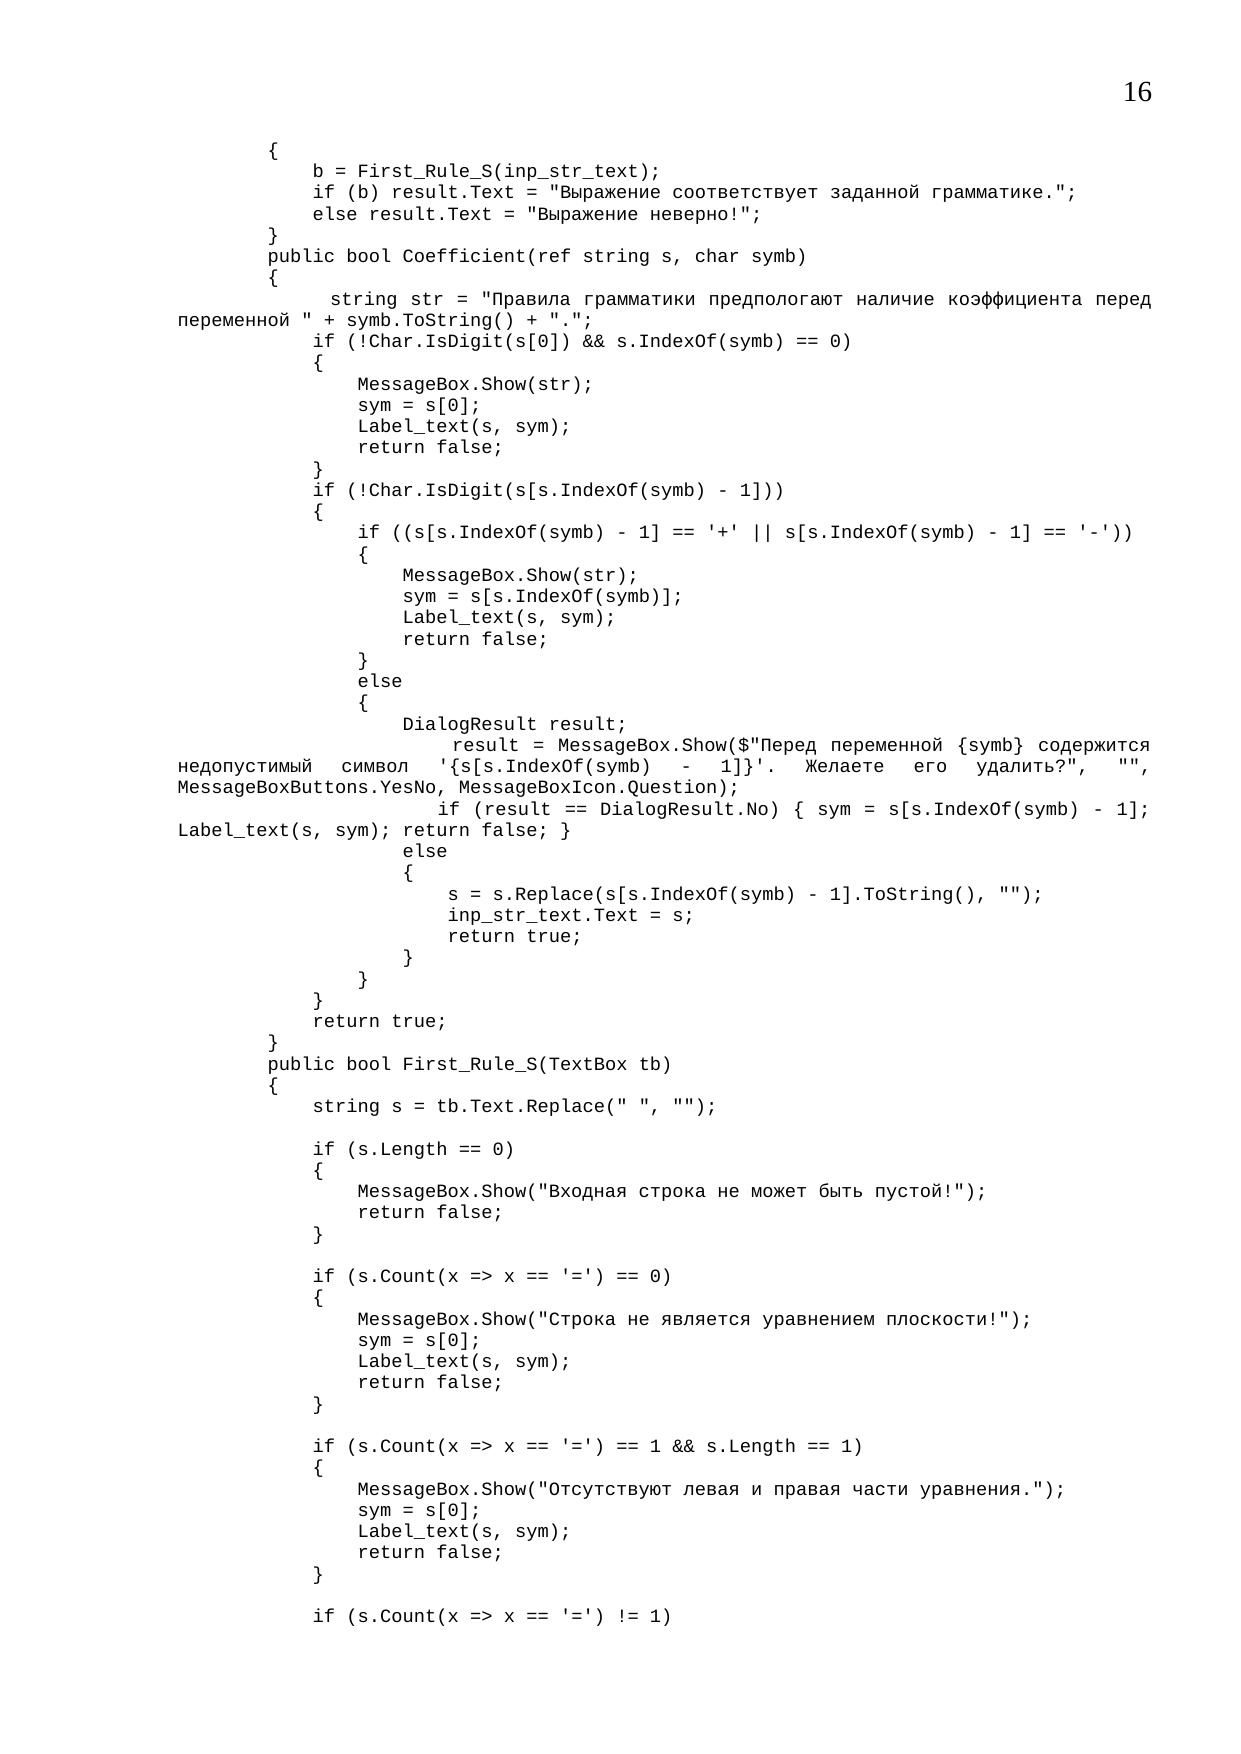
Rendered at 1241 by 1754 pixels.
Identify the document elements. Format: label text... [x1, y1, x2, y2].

text result = MessageBox.Show($"Перед переменной {symb} содержится недопустимый символ '{s[s.IndexOf(symb) - 1]}'. Желаете его удалить?", "", MessageBoxButtons.YesNo, MessageBoxIcon.Question); [177, 736, 1152, 799]
text { [177, 1288, 1152, 1309]
text } [177, 969, 1152, 991]
text { [177, 1161, 1152, 1182]
text MessageBox.Show("Строка не является уравнением плоскости!"); [177, 1309, 1152, 1331]
text { [177, 268, 1152, 289]
text return true; [177, 1012, 1152, 1033]
text { [177, 502, 1152, 523]
text return false; [177, 1373, 1152, 1394]
text if (!Char.IsDigit(s[s.IndexOf(symb) - 1])) [177, 481, 1152, 502]
text Label_text(s, sym); [177, 608, 1152, 629]
text if (s.Length == 0) [177, 1139, 1152, 1161]
text { [177, 1076, 1152, 1097]
text if (!Char.IsDigit(s[0]) && s.IndexOf(symb) == 0) [177, 332, 1152, 353]
text { [177, 1458, 1152, 1479]
text Label_text(s, sym); [177, 1522, 1152, 1543]
text } [177, 1224, 1152, 1246]
text if (s.Count(x => x == '=') == 0) [177, 1267, 1152, 1288]
text DialogResult result; [177, 714, 1152, 736]
text Label_text(s, sym); [177, 417, 1152, 438]
text sym = s[0]; [177, 396, 1152, 417]
text return false; [177, 629, 1152, 651]
text b = First_Rule_S(inp_str_text); [177, 162, 1152, 183]
text MessageBox.Show("Входная строка не может быть пустой!"); [177, 1182, 1152, 1203]
text { [177, 141, 1152, 162]
text { [177, 693, 1152, 714]
text public bool Сoefficient(ref string s, char symb) [177, 247, 1152, 268]
text MessageBox.Show("Отсутствуют левая и правая части уравнения."); [177, 1479, 1152, 1501]
text } [177, 226, 1152, 247]
text { [177, 863, 1152, 884]
text string s = tb.Text.Replace(" ", ""); [177, 1097, 1152, 1118]
text MessageBox.Show(str); [177, 566, 1152, 587]
text else [177, 842, 1152, 863]
text s = s.Replace(s[s.IndexOf(symb) - 1].ToString(), ""); [177, 884, 1152, 906]
text return false; [177, 438, 1152, 459]
text { [177, 353, 1152, 374]
text { [177, 544, 1152, 566]
text MessageBox.Show(str); [177, 374, 1152, 396]
text public bool First_Rule_S(TextBox tb) [177, 1054, 1152, 1076]
text } [177, 1033, 1152, 1054]
text string str = "Правила грамматики предпологают наличие коэффициента перед переменной " + symb.ToString() + "."; [177, 289, 1152, 332]
text if (s.Count(x => x == '=') == 1 && s.Length == 1) [177, 1437, 1152, 1458]
text if (b) result.Text = "Выражение соответствует заданной грамматике."; [177, 183, 1152, 204]
text else result.Text = "Выражение неверно!"; [177, 204, 1152, 226]
text } [177, 1394, 1152, 1416]
text sym = s[s.IndexOf(symb)]; [177, 587, 1152, 608]
text if ((s[s.IndexOf(symb) - 1] == '+' || s[s.IndexOf(symb) - 1] == '-')) [177, 523, 1152, 544]
text inp_str_text.Text = s; [177, 906, 1152, 927]
text Label_text(s, sym); [177, 1352, 1152, 1373]
text return false; [177, 1203, 1152, 1224]
text if (result == DialogResult.No) { sym = s[s.IndexOf(symb) - 1]; Label_text(s, sym); return false; } [177, 799, 1152, 842]
text sym = s[0]; [177, 1501, 1152, 1522]
text else [177, 672, 1152, 693]
text } [177, 651, 1152, 672]
text if (s.Count(x => x == '=') != 1) [177, 1607, 1152, 1628]
text } [177, 991, 1152, 1012]
text } [177, 459, 1152, 481]
text } [177, 948, 1152, 969]
text } [177, 1564, 1152, 1586]
text return true; [177, 927, 1152, 948]
text sym = s[0]; [177, 1331, 1152, 1352]
text return false; [177, 1543, 1152, 1564]
